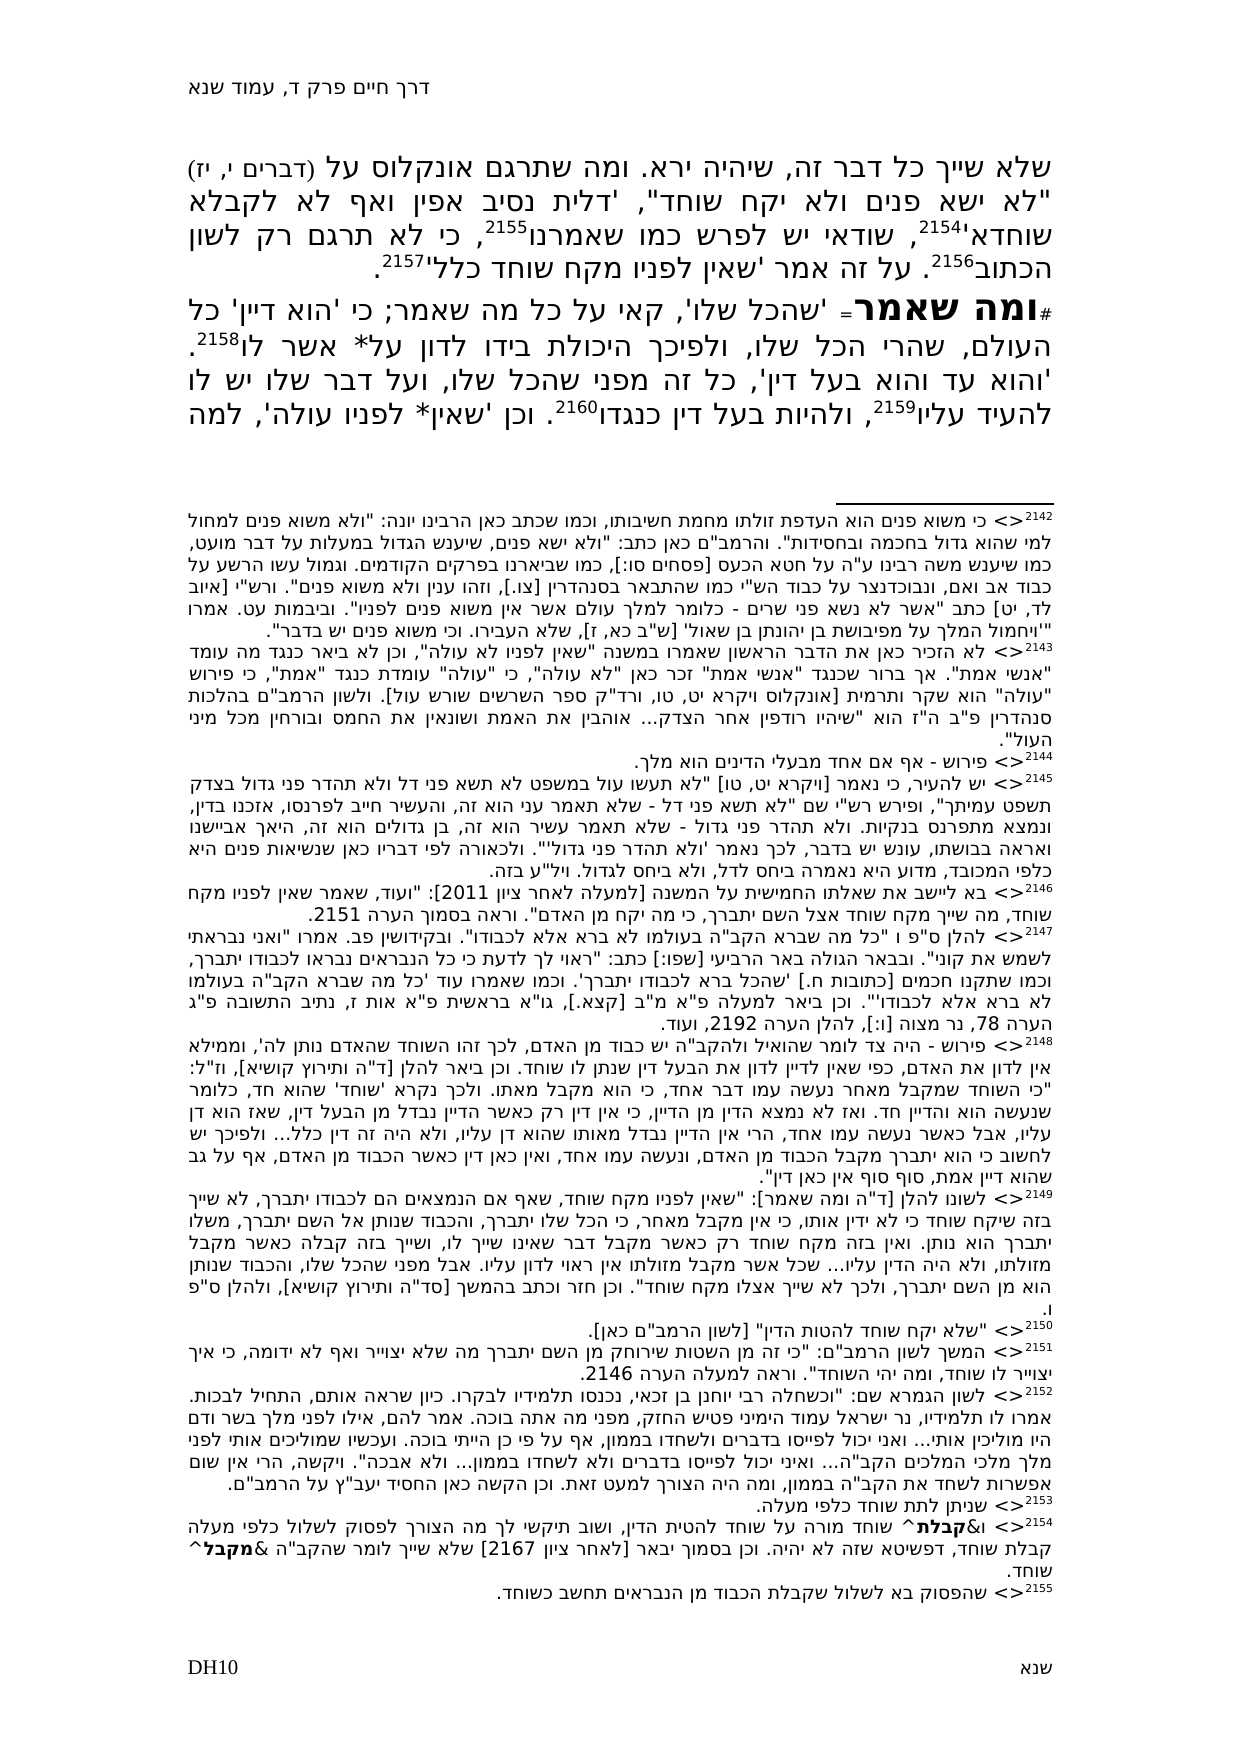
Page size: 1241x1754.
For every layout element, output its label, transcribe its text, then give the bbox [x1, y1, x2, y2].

text #ומה שאמר= 'שהכל שלו', קאי על כל מה שאמר; כי 'הוא דיין' כל העולם, שהרי הכל שלו, ולפיכך היכולת בידו לדון על* אשר לו. 'והוא עד והוא בעל דין', כל זה מפני שהכל שלו, ועל דבר שלו יש לו להעיד עליו, ולהיות בעל דין כנגדו. וכן 'שאין* לפניו עולה', למה יעשה עולה אל דבר שהוא שלו. וכן שאין שכחה לפניו, כי מאחר שהכל שלו, אין נעלם ממנו. כי אם היו הם מסולקים מאתו, ולא היה הכל שלו, היה שייך בזה העלמה. ומפני שהכל שלו, אין העלמה ושכחה אצלו, כי לא יסולק דבר מאתו. (-וכן אין אתו עולה, כי למה יעשה עולה לדבר שהוא שלו-). וכן שאינו נושא פנים, אף אם הוא מלך, כי מאחר שהוא שלו, אין נשיאת פנים לכמו זה, שאינו חשוב אצלו, שהרי הוא שלו. ומכל שכן שאין לפניו מקח שוחד, שאף אם הנמצאים הם לכבודו יתברך, לא שייך בזה שיקח שוחד כי לא ידין אותו, כי אין מקבל מאחר, כי הכל שלו יתברך, והכבוד שנותן אל השם יתברך, משלו יתברך הוא נותן, ואין בזה מקח שוחד רק כאשר מקבל דבר שאינו שייך לו, ושייך בזה 'קבלה' כאשר מקבל מזולתו, ולא היה הדין עליו, כמו שיתבאר בסמוך שכל אשר מקבל מזולתו אין ראוי לדון עליו. אבל מפני שהכל שלו, והכבוד שנותן הוא מן השם יתברך, ולכך לא שייך אצלו מקח שוחד. [187, 286, 1053, 431]
text #וכנגד= "אנשי חיל" אמר כאן 'שאין לפניו שכחה', כי הוא יתברך זריז, לכך אין לפניו שכחה כלל, כי השכחה מחמת העצלות. וכנגד "יראי אלקים" ואין יראים האדם, זכר כאן 'ולא משוא פנים'. וכנגד "שונאי בצע" זכר כאן 'ולא מקח שוחד'. וענין נשיאת פנים רוצה לומר שאף שהוא מלך, אינו נושא פנים אליו לומר בשביל שהוא מלך יש לחוס עליו, ודבר זה 'נשיאות פנים'. 'ולא מקח שוחד', רוצה לומר כי הנבראים כלם נבראו לכבודו יתברך, ולפיכך לא היה לו לדון אדם, אחר שיש לו כבוד מן האדם. ועל זה אמר שאין מקח שוחד לפניו כלל, שיאמר שיש לו כבוד מן האדם, כי הכל שלו, ואין האדם נותן אליו דבר, כי כל הנמצאים הם אליו יתברך. ואין לפרש כמשמעו, כי דבר זה אין צריך לומר, וכי שייך לומר דבר זה אצל השם יתברך. והא דאיתא במסכת ברכות (כח:) בשעת פטירתו של רבן יוחנן בן זכאי היה בוכה וכו' עד שאינו יכול לשחדו בממון ולא לפייסו בדברים וכו'. בודאי אין דברים אלו ראיה, שרצה לומר אצל המלך שייכים כל אלו דברים; שיכול לשוחדו בממון, ולפייסו בדברים, ואפילו הכי הוא ירא, כל שכן אצל מלך מלכי המלכים, שלא שייך כל דבר זה, שיהיה ירא. ומה שתרגם אונקלוס על (דברים י, יז) "לא ישא פנים ולא יקח שוחד", 'דלית נסיב אפין ואף לא לקבלא שוחדא', שודאי יש לפרש כמו שאמרנו, כי לא תרגם רק לשון הכתוב. על זה אמר 'שאין לפניו מקח שוחד כלל'. [187, 150, 1053, 286]
